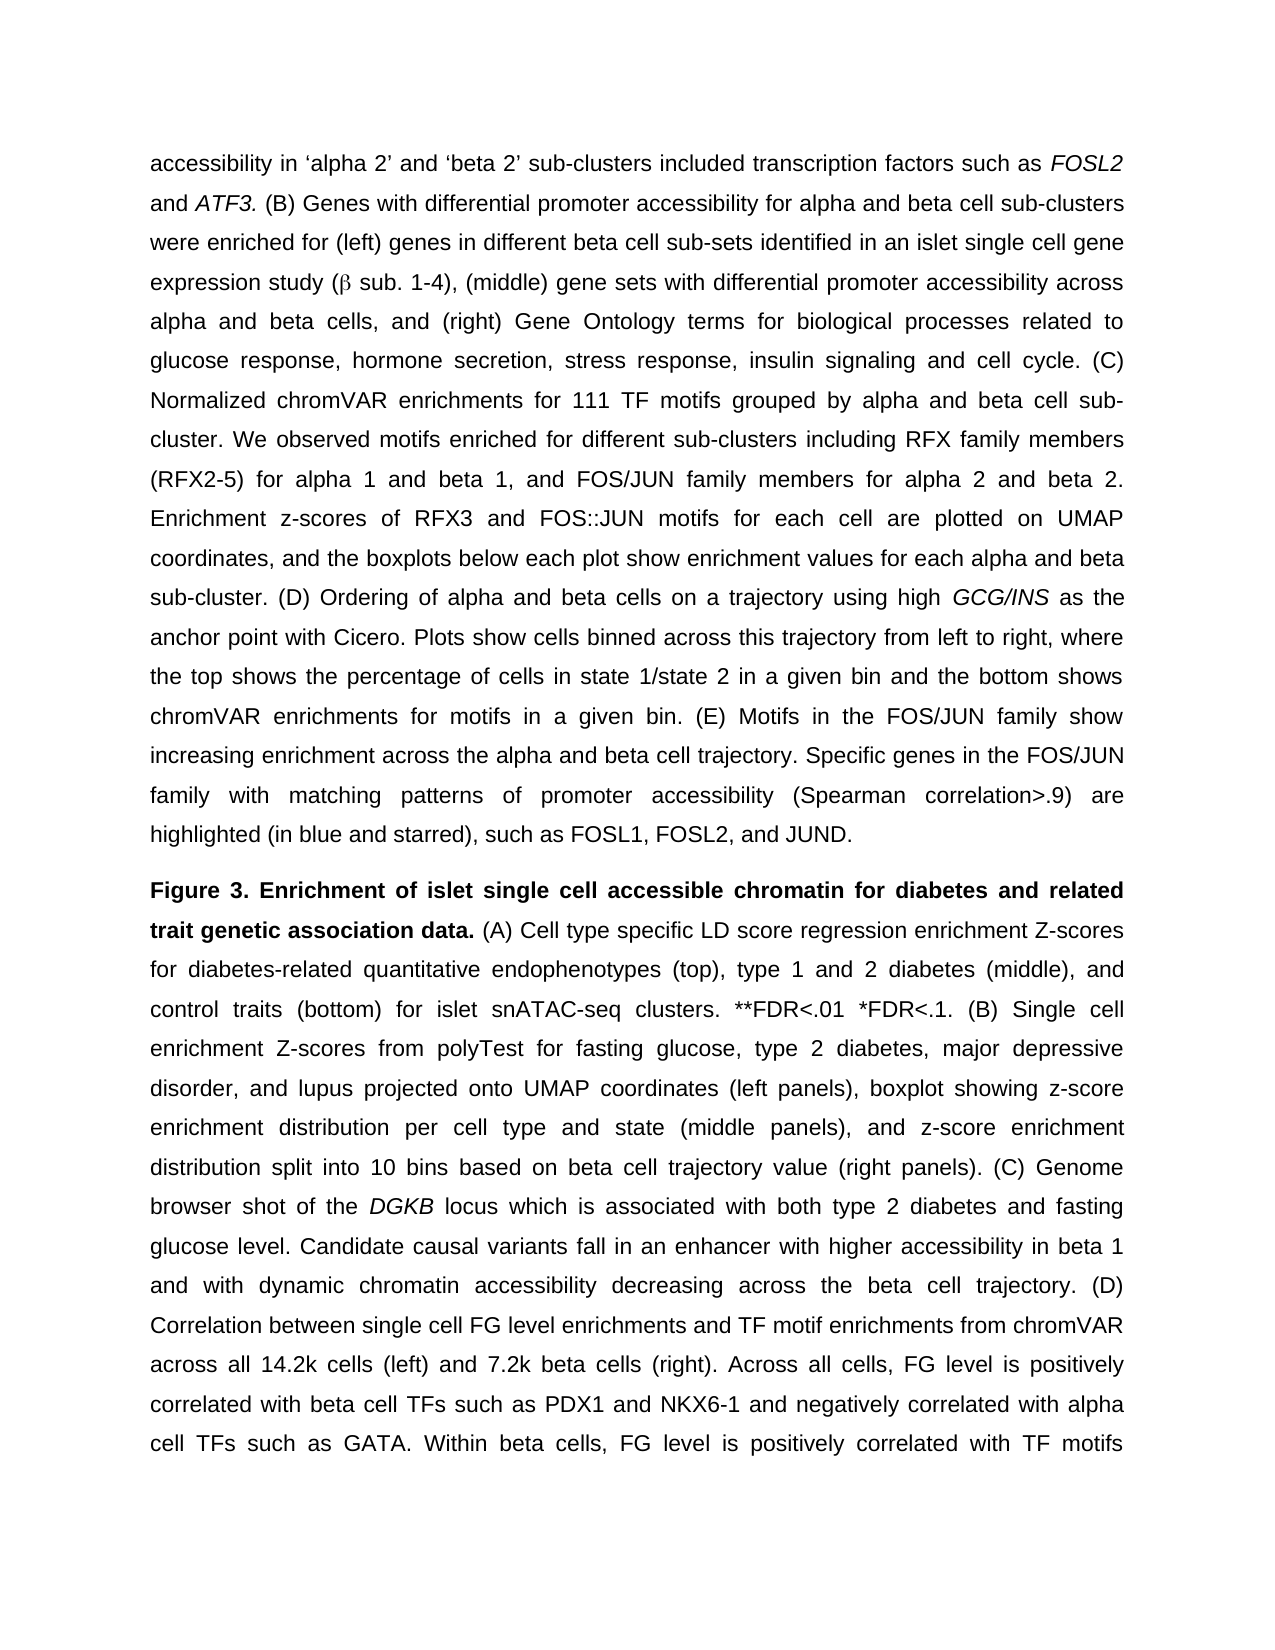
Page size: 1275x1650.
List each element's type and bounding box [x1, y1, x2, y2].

text [150, 877, 1125, 1456]
text [150, 150, 1125, 847]
